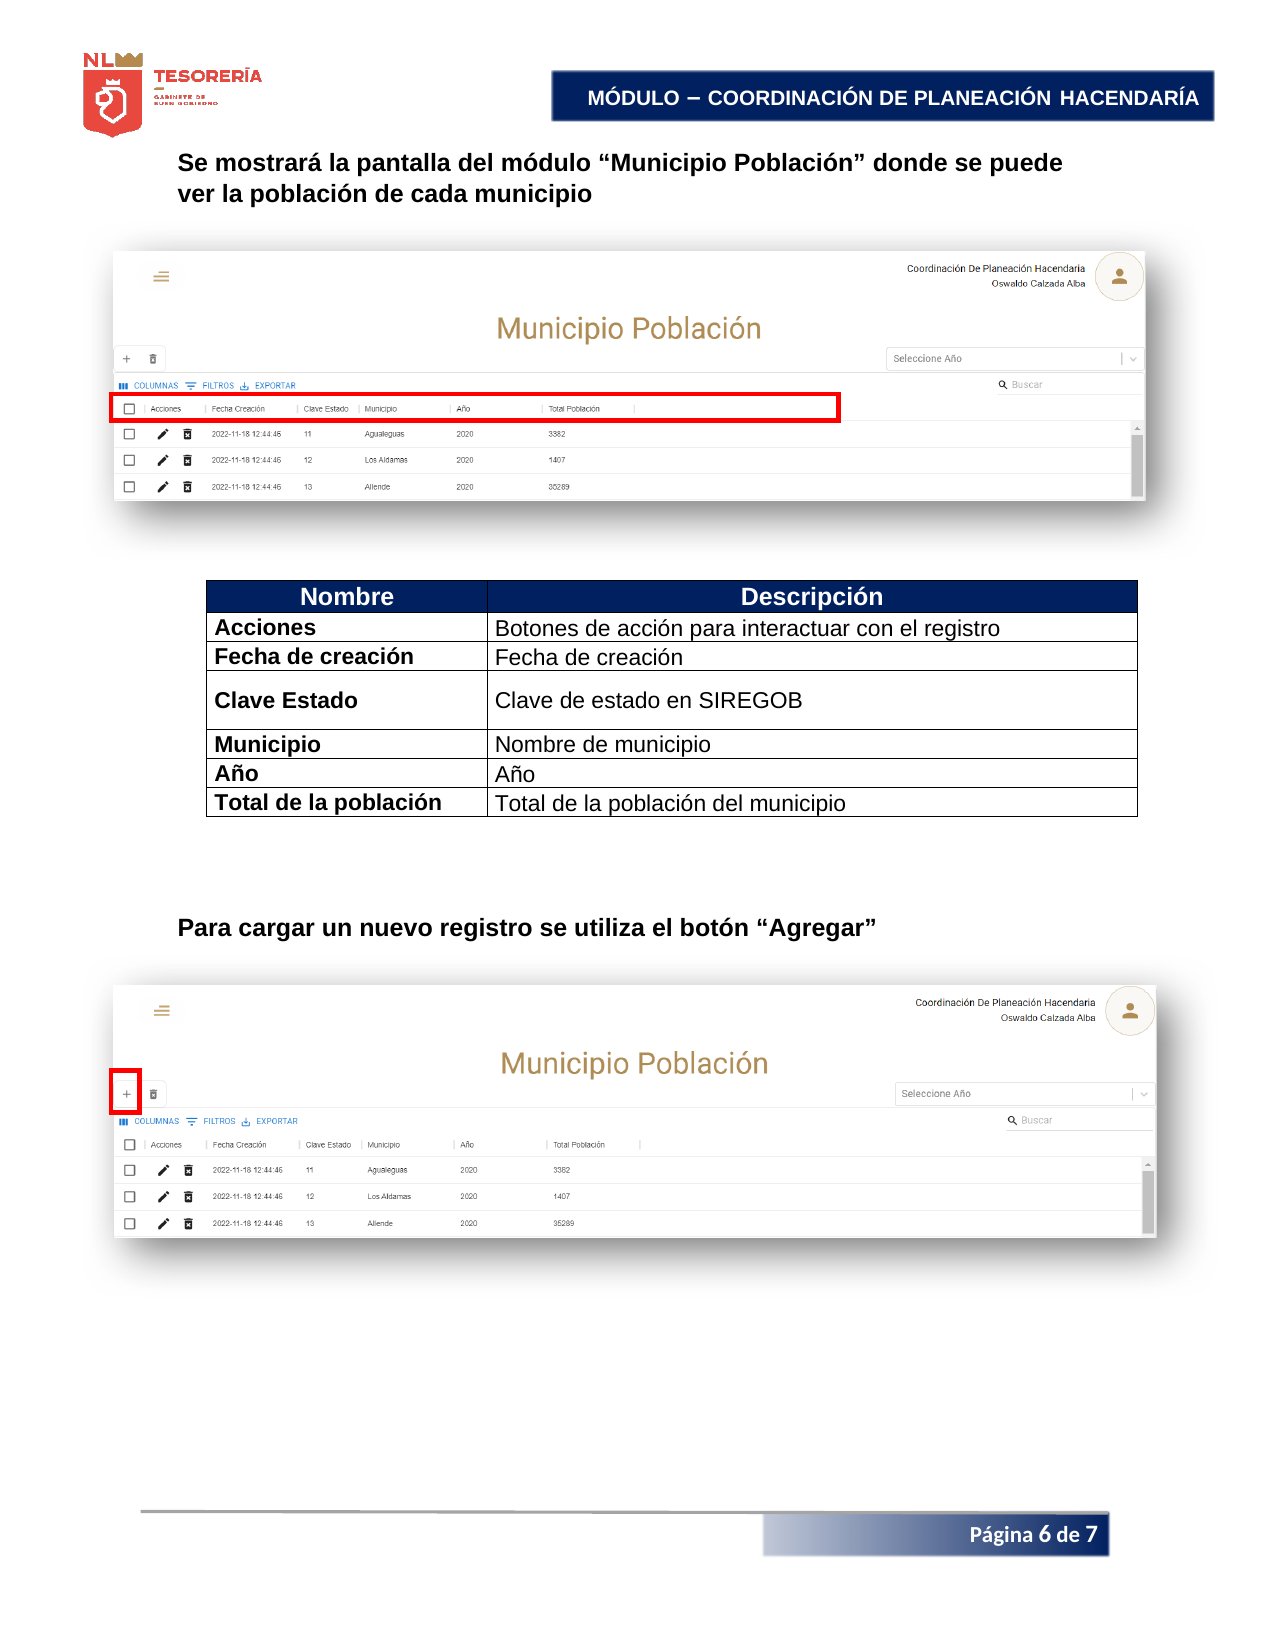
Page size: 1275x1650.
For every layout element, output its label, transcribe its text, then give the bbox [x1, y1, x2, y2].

picture [113, 251, 1146, 501]
text Se mostrará la pantalla del módulo “Municipio Población” donde se puede ver la población de cada municipio [177, 148, 1098, 207]
table_cell Acciones [207, 613, 487, 641]
table_cell Clave de estado en SIREGOB [488, 671, 1137, 729]
table_cell Total de la población [207, 788, 487, 816]
picture [113, 1073, 137, 1110]
text Para cargar un nuevo registro se utiliza el botón “Agregar” [177, 913, 1098, 941]
table_cell Municipio [207, 730, 487, 758]
table_cell Total de la población del municipio [488, 788, 1137, 816]
picture [79, 43, 264, 140]
picture [113, 985, 1157, 1238]
table_header Descripción [488, 581, 1137, 612]
table_cell Año [207, 759, 487, 787]
table_cell Fecha de creación [488, 642, 1137, 670]
table_header Nombre [207, 581, 487, 612]
table_cell Clave Estado [207, 671, 487, 729]
table_cell Fecha de creación [207, 642, 487, 670]
table_cell Botones de acción para interactuar con el registro [488, 613, 1137, 641]
table_cell Año [488, 759, 1137, 787]
picture [113, 396, 836, 418]
table_cell Nombre de municipio [488, 730, 1137, 758]
